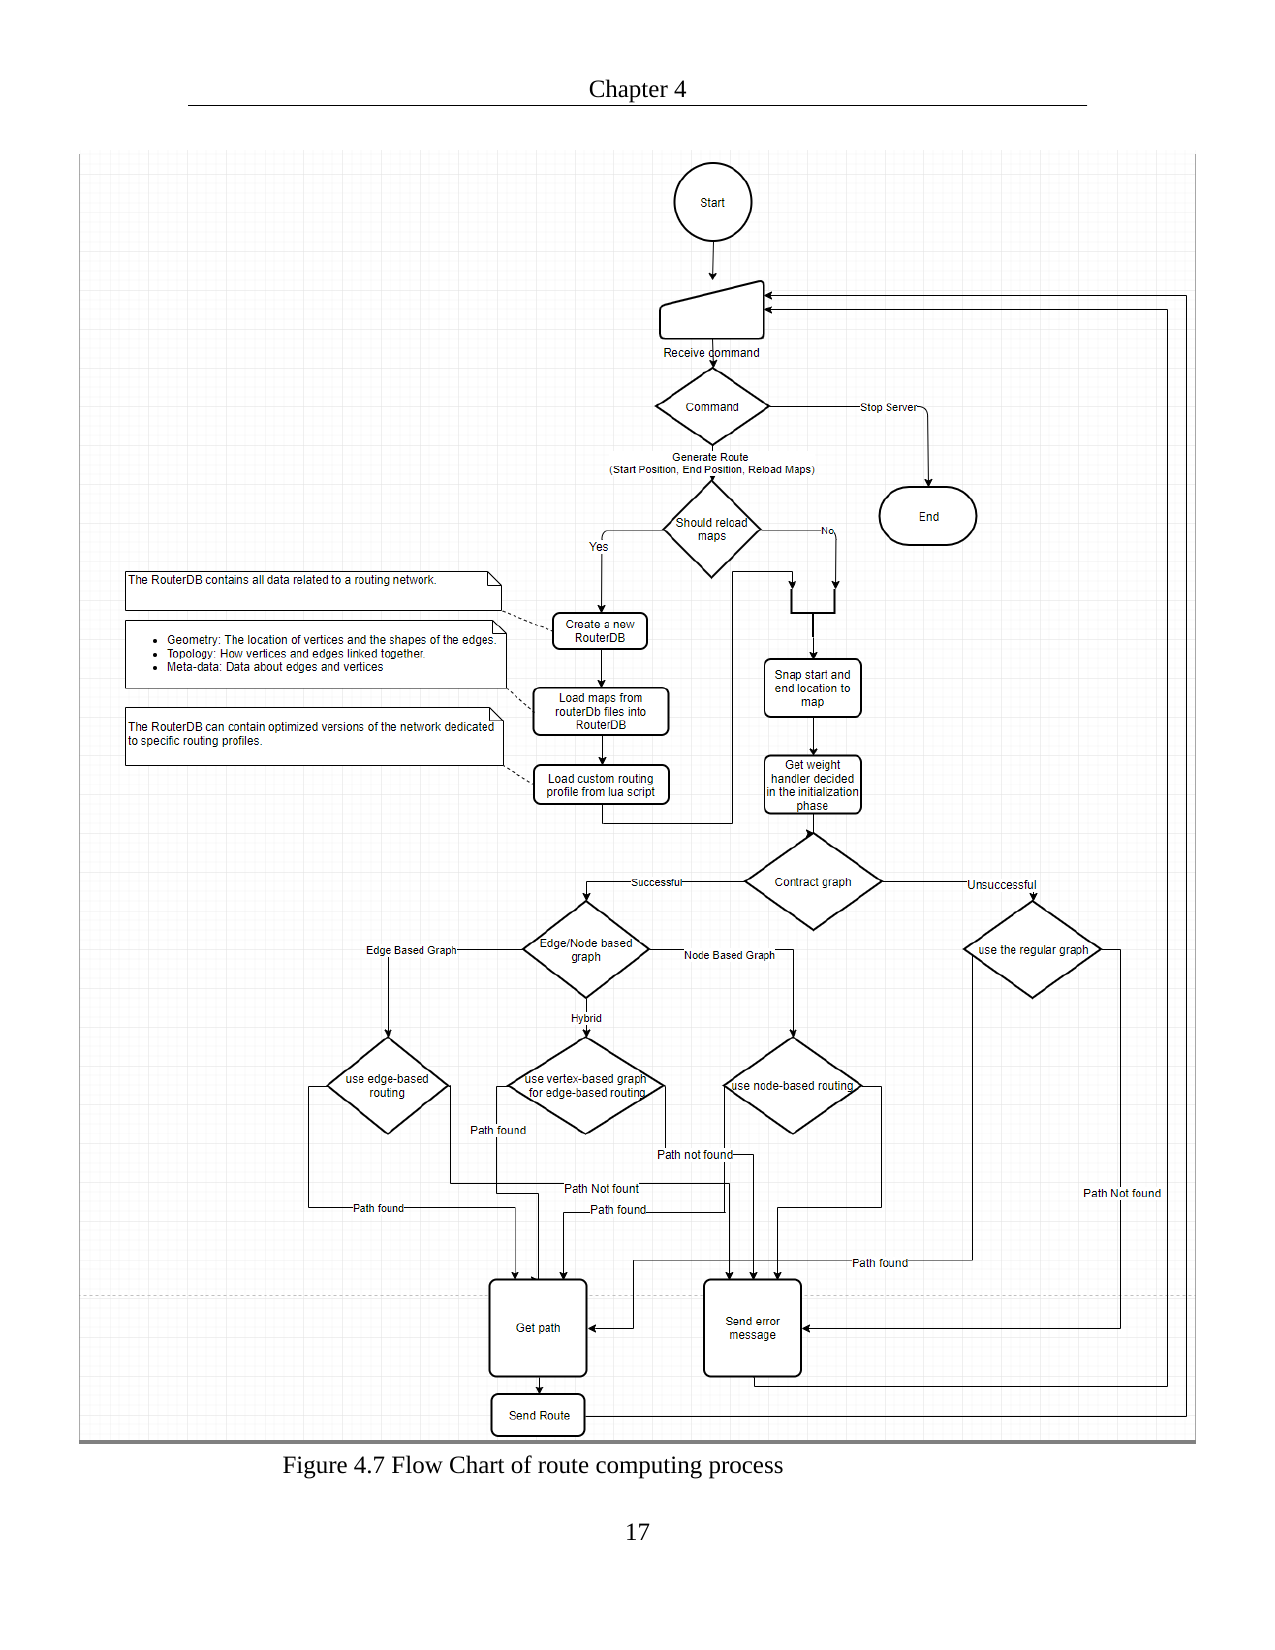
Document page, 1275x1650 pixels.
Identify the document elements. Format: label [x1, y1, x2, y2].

picture [79, 150, 1196, 1440]
